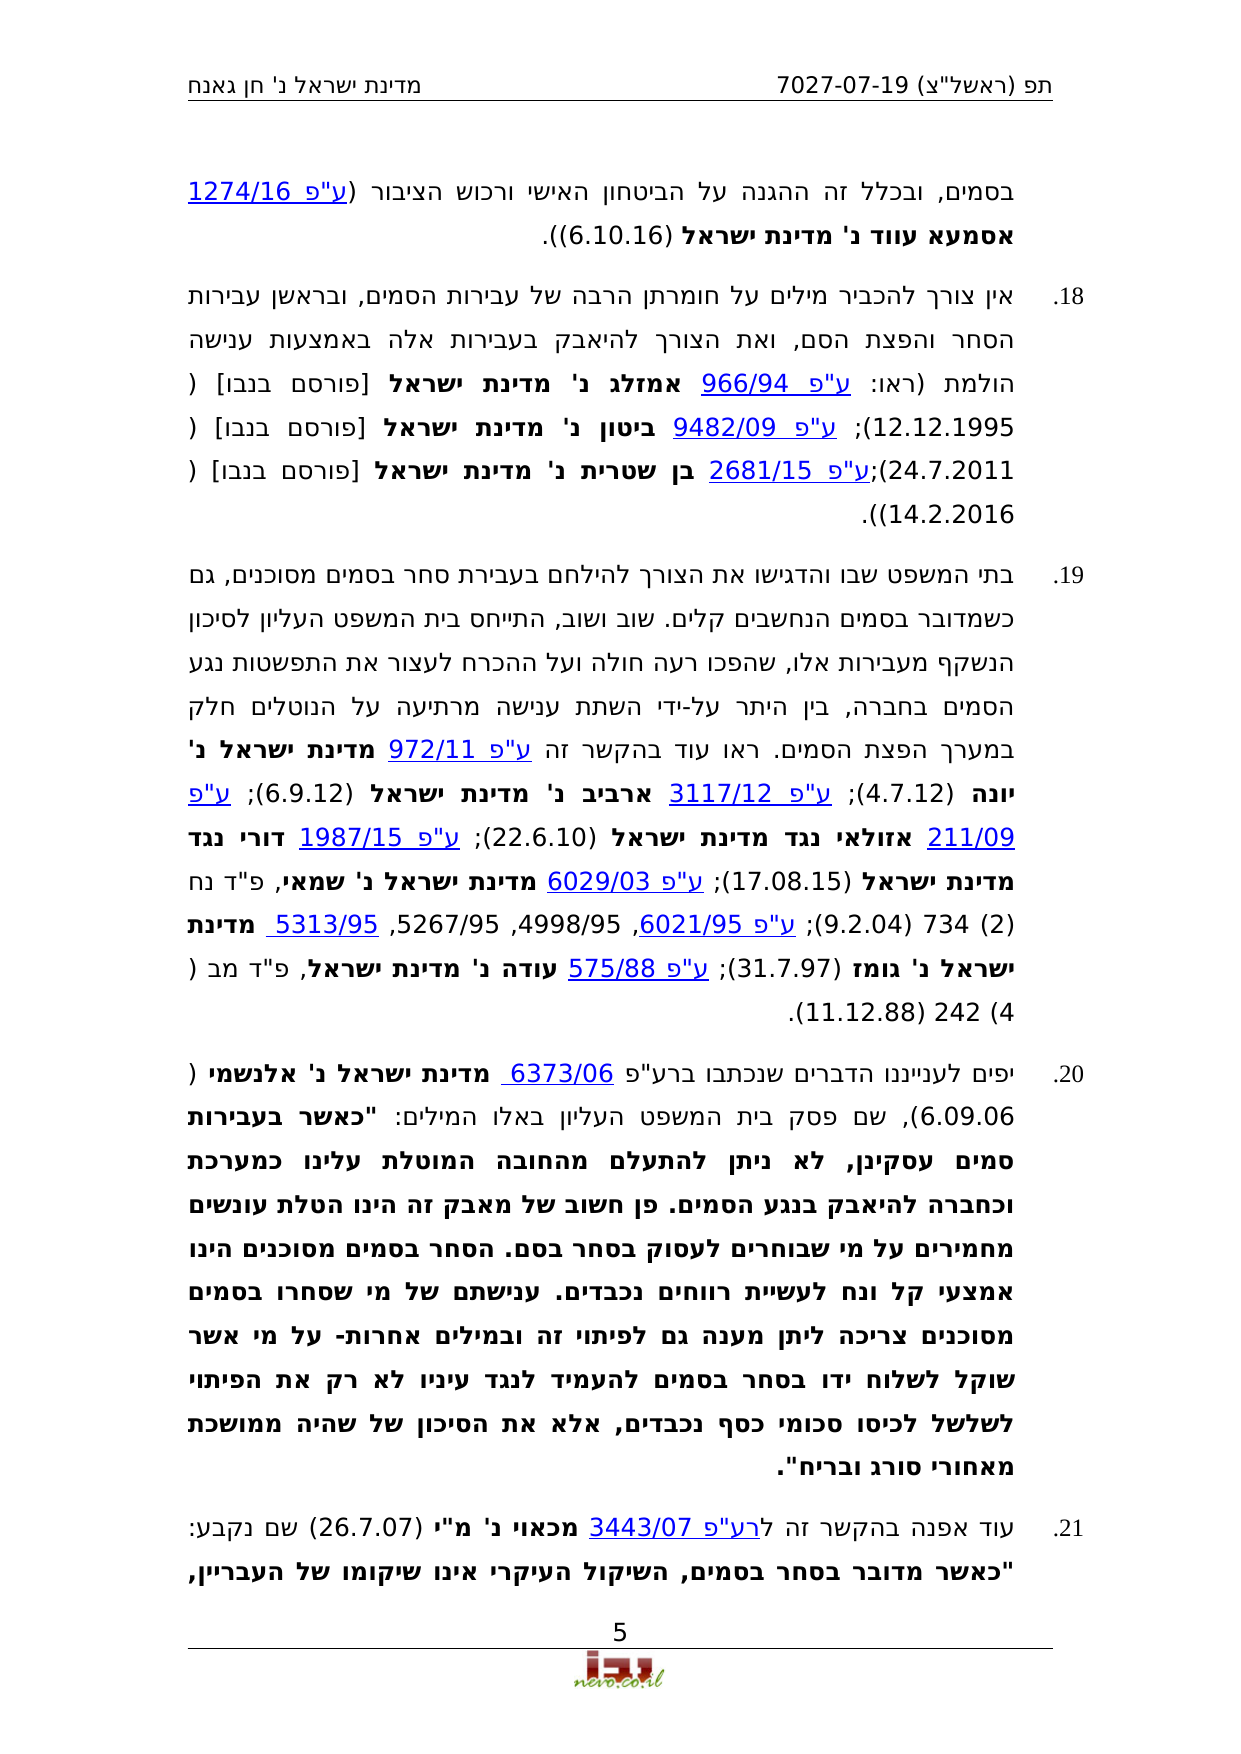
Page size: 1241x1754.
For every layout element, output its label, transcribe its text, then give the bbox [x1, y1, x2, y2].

list יפים לענייננו הדברים שנכתבו ברע"פ 6373/06 מדינת ישראל נ' אלנשמי (6.09.06), שם פסק בית המשפט העליון באלו המילים: "כאשר בעבירות סמים עסקינן, לא ניתן להתעלם מהחובה המוטלת עלינו כמערכת וכחברה להיאבק בנגע הסמים. פן חשוב של מאבק זה הינו הטלת עונשים מחמירים על מי שבוחרים לעסוק בסחר בסם. הסחר בסמים מסוכנים הינו אמצעי קל ונח לעשיית רווחים נכבדים. ענישתם של מי שסחרו בסמים מסוכנים צריכה ליתן מענה גם לפיתוי זה ובמילים אחרות- על מי אשר שוקל לשלוח ידו בסחר בסמים להעמיד לנגד עיניו לא רק את הפיתוי לשלשל לכיסו סכומי כסף נכבדים, אלא את הסיכון של שהיה ממושכת מאחורי סורג ובריח". [187, 1059, 1053, 1482]
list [187, 1513, 1053, 1586]
list אין צורך להכביר מילים על חומרתן הרבה של עבירות הסמים, ובראשן עבירות הסחר והפצת הסם, ואת הצורך להיאבק בעבירות אלה באמצעות ענישה הולמת (ראו: ע"פ 966/94 אמזלג נ' מדינת ישראל [פורסם בנבו] (12.12.1995); ע"פ 9482/09 ביטון נ' מדינת ישראל [פורסם בנבו] (24.7.2011);ע"פ 2681/15 בן שטרית נ' מדינת ישראל [פורסם בנבו] (‏14.2.2016)). [187, 281, 1053, 529]
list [187, 177, 1053, 250]
picture [574, 1650, 666, 1689]
list בתי המשפט שבו והדגישו את הצורך להילחם בעבירת סחר בסמים מסוכנים, גם כשמדובר בסמים הנחשבים קלים. שוב ושוב, התייחס בית המשפט העליון לסיכון הנשקף מעבירות אלו, שהפכו רעה חולה ועל ההכרח לעצור את התפשטות נגע הסמים בחברה, בין היתר על-ידי השתת ענישה מרתיעה על הנוטלים חלק במערך הפצת הסמים. ראו עוד בהקשר זה ע"פ 972/11 מדינת ישראל נ' יונה (4.7.12); ע"פ 3117/12 ארביב נ' מדינת ישראל (6.9.12); ע"פ 211/09 אזולאי נגד מדינת ישראל (22.6.10); ע"פ 1987/15 דורי נגד מדינת ישראל (17.08.15); ע"פ 6029/03 מדינת ישראל נ' שמאי, פ"ד נח (2) 734 (9.2.04); ע"פ 6021/95, 4998/95, 5267/95, 5313/95 מדינת ישראל נ' גומז (31.7.97); ע"פ 575/88 עודה נ' מדינת ישראל, פ"ד מב (4) 242 (11.12.88). [187, 561, 1053, 1027]
